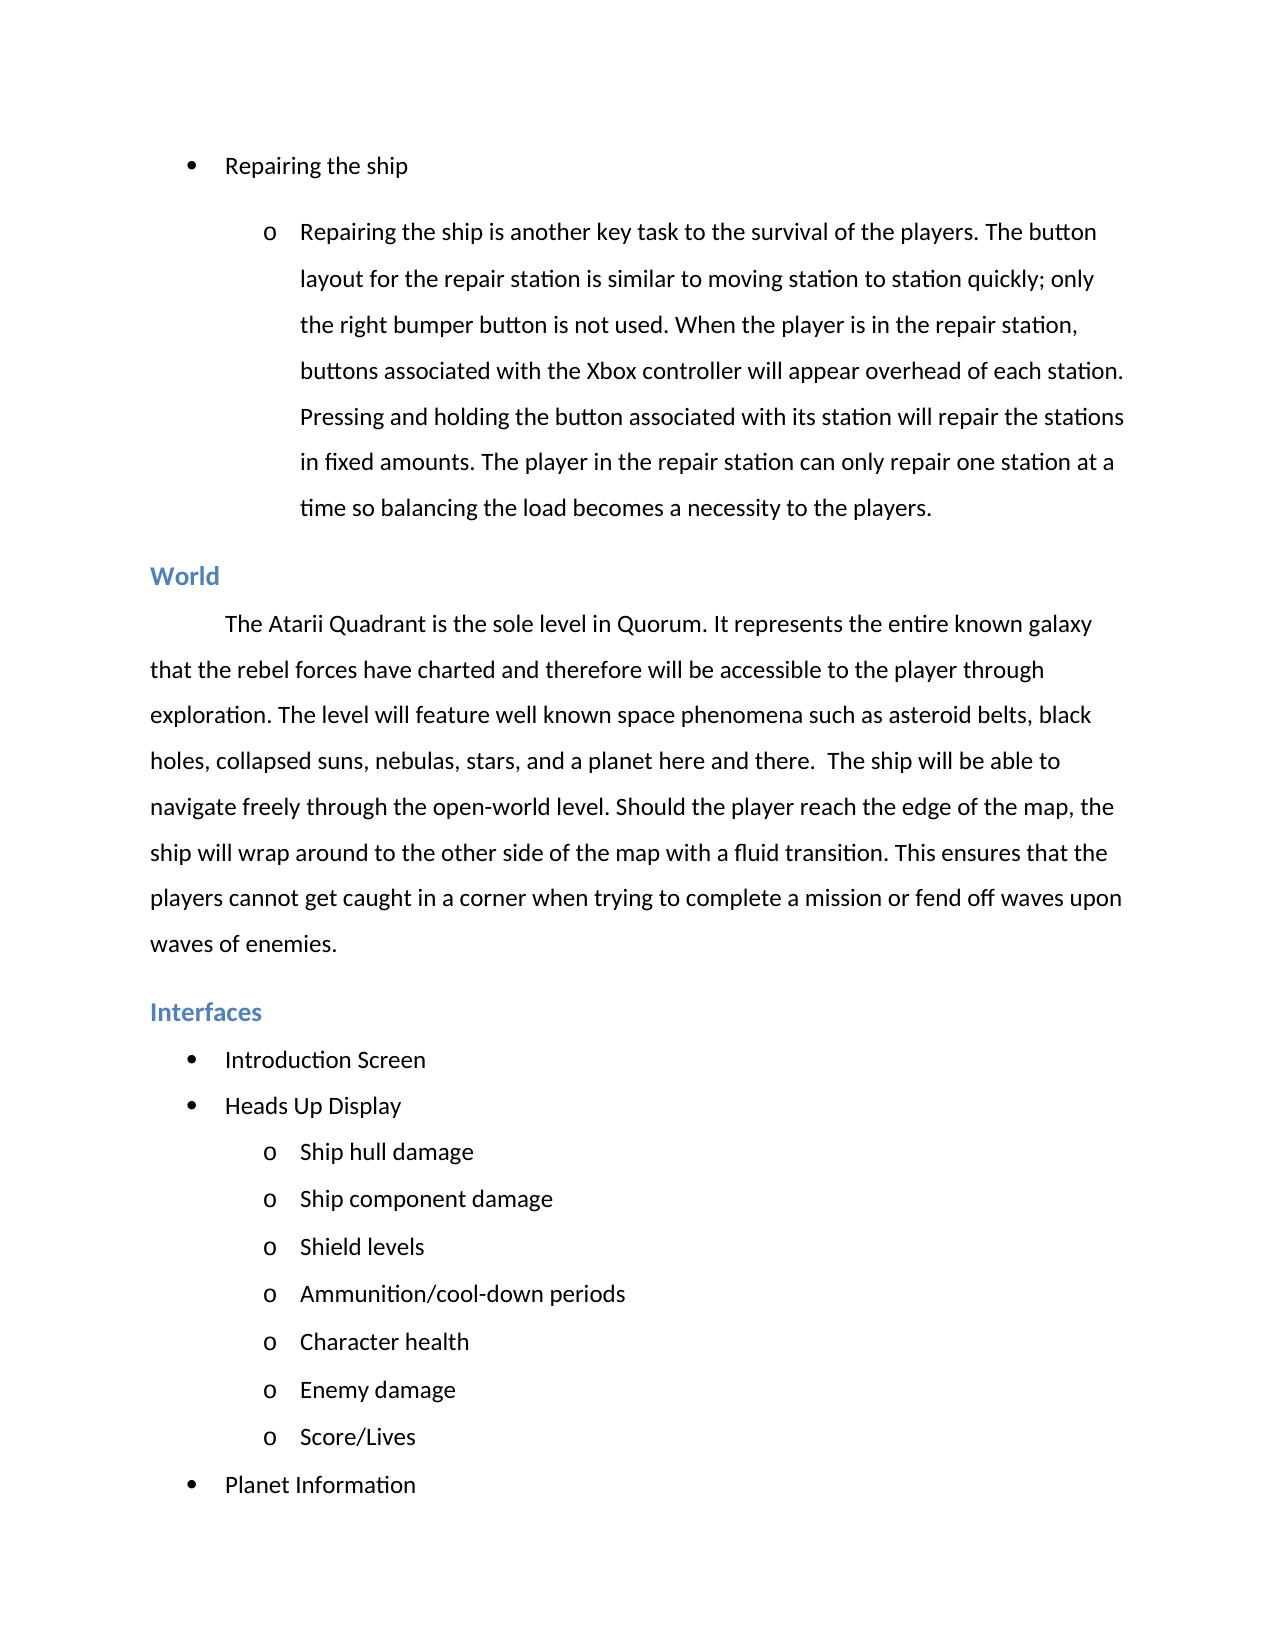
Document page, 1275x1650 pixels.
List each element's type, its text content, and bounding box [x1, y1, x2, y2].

list Ship component damage [262, 1183, 1125, 1215]
list Ammunition/cool-down periods [262, 1279, 1125, 1310]
list Ship hull damage [262, 1136, 1125, 1168]
list Shield levels [262, 1231, 1125, 1263]
subtitle World [150, 559, 1125, 592]
list Heads Up Display [187, 1090, 1125, 1121]
subtitle Repairing the ship [187, 150, 1125, 181]
list Planet Information [187, 1469, 1125, 1499]
list Enemy damage [262, 1374, 1125, 1406]
list Score/Lives [262, 1421, 1125, 1453]
text The Atarii Quadrant is the sole level in Quorum. It represents the entire known galaxy that the rebel forces have charted and therefore will be accessible to the player through exploration. The level will feature well known space phenomena such as asteroid belts, black holes, collapsed suns, nebulas, stars, and a planet here and there. The ship will be able to navigate freely through the open-world level. Should the player reach the edge of the map, the ship will wrap around to the other side of the map with a fluid transition. This ensures that the players cannot get caught in a corner when trying to complete a mission or fend off waves upon waves of enemies. [150, 608, 1125, 959]
list Character health [262, 1326, 1125, 1358]
list Introduction Screen [187, 1044, 1125, 1075]
subtitle Interfaces [150, 995, 1125, 1028]
subtitle Repairing the ship is another key task to the survival of the players. The button layout for the repair station is similar to moving station to station quickly; only the right bumper button is not used. When the player is in the repair station, buttons associated with the Xbox controller will appear overhead of each station. Pressing and holding the button associated with its station will repair the stations in fixed amounts. The player in the repair station can only repair one station at a time so balancing the load becomes a necessity to the players. [262, 217, 1125, 523]
